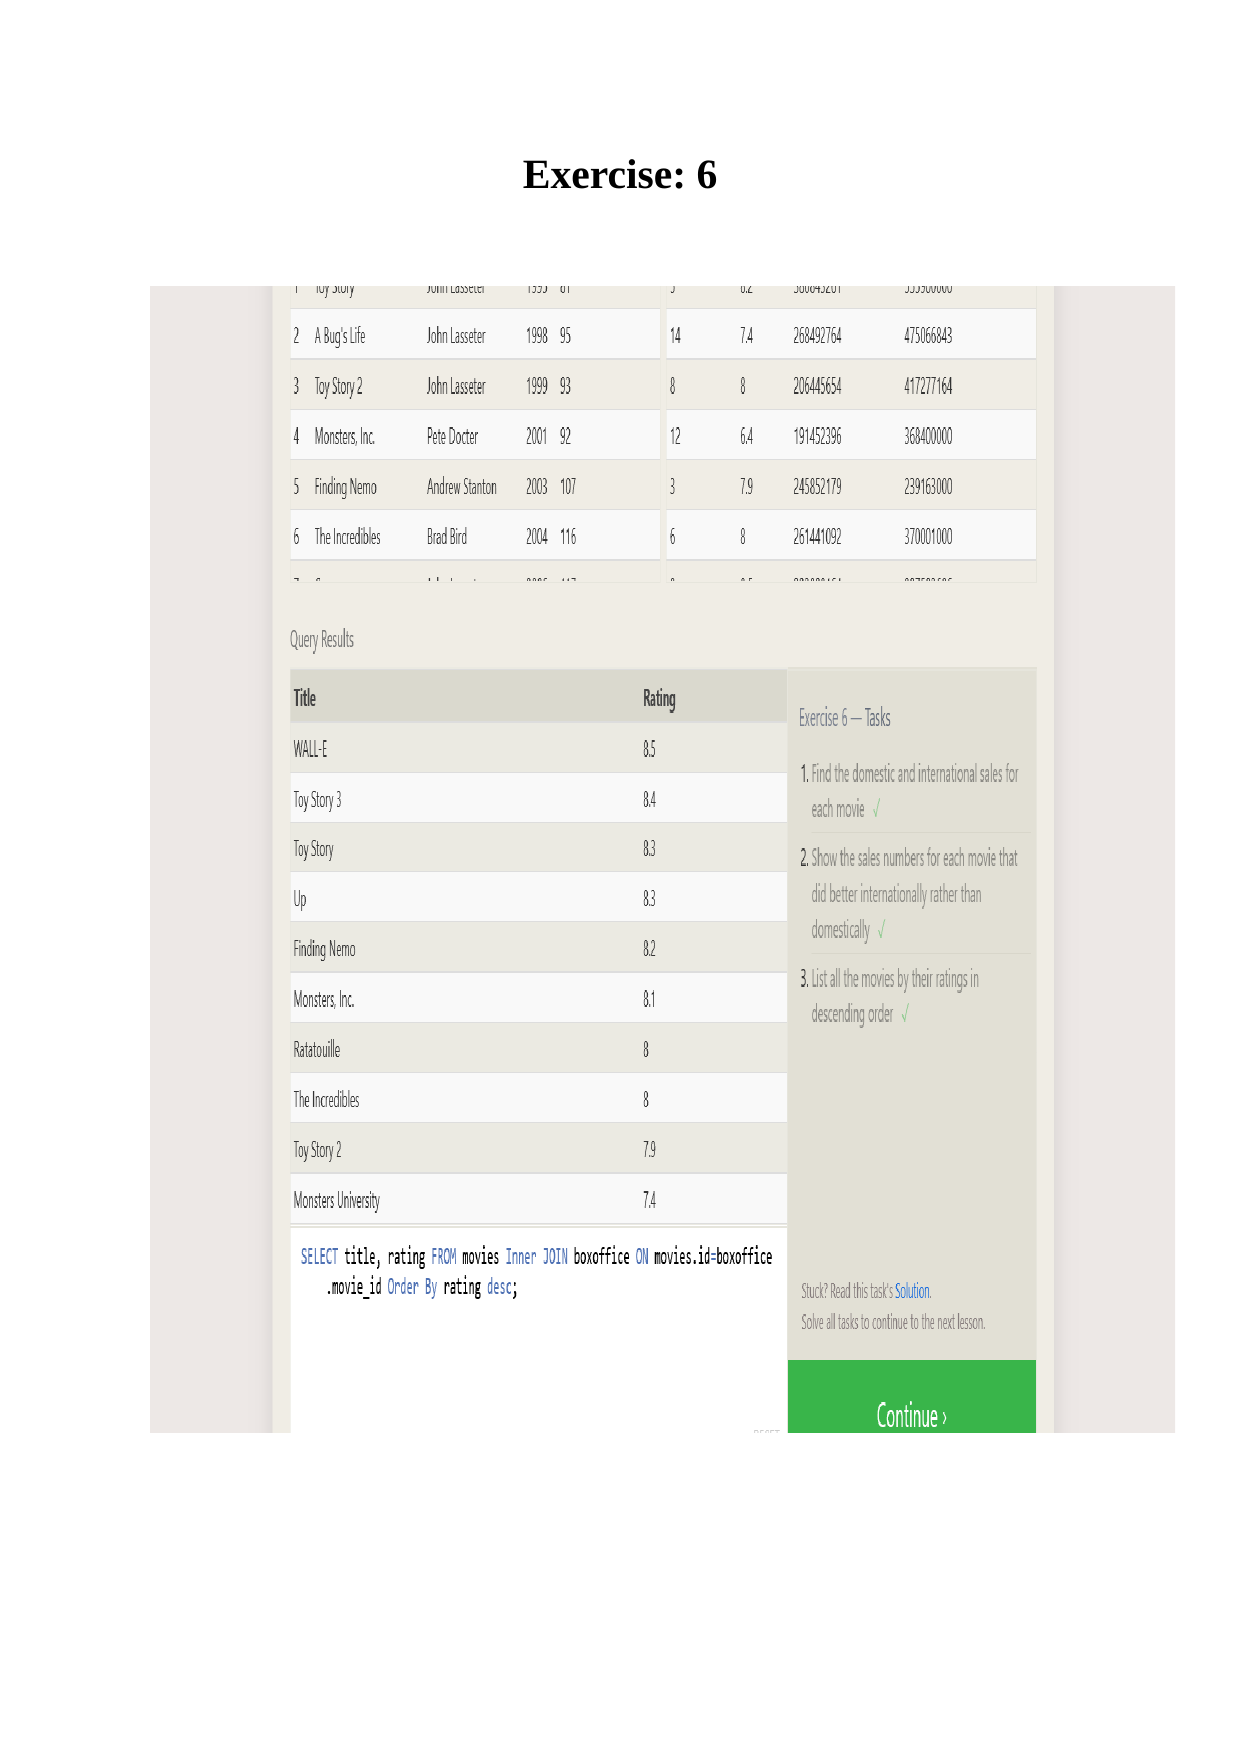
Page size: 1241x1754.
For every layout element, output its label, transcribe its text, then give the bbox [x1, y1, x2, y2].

picture [150, 286, 1175, 1433]
text Exercise: 6 [150, 150, 1090, 198]
